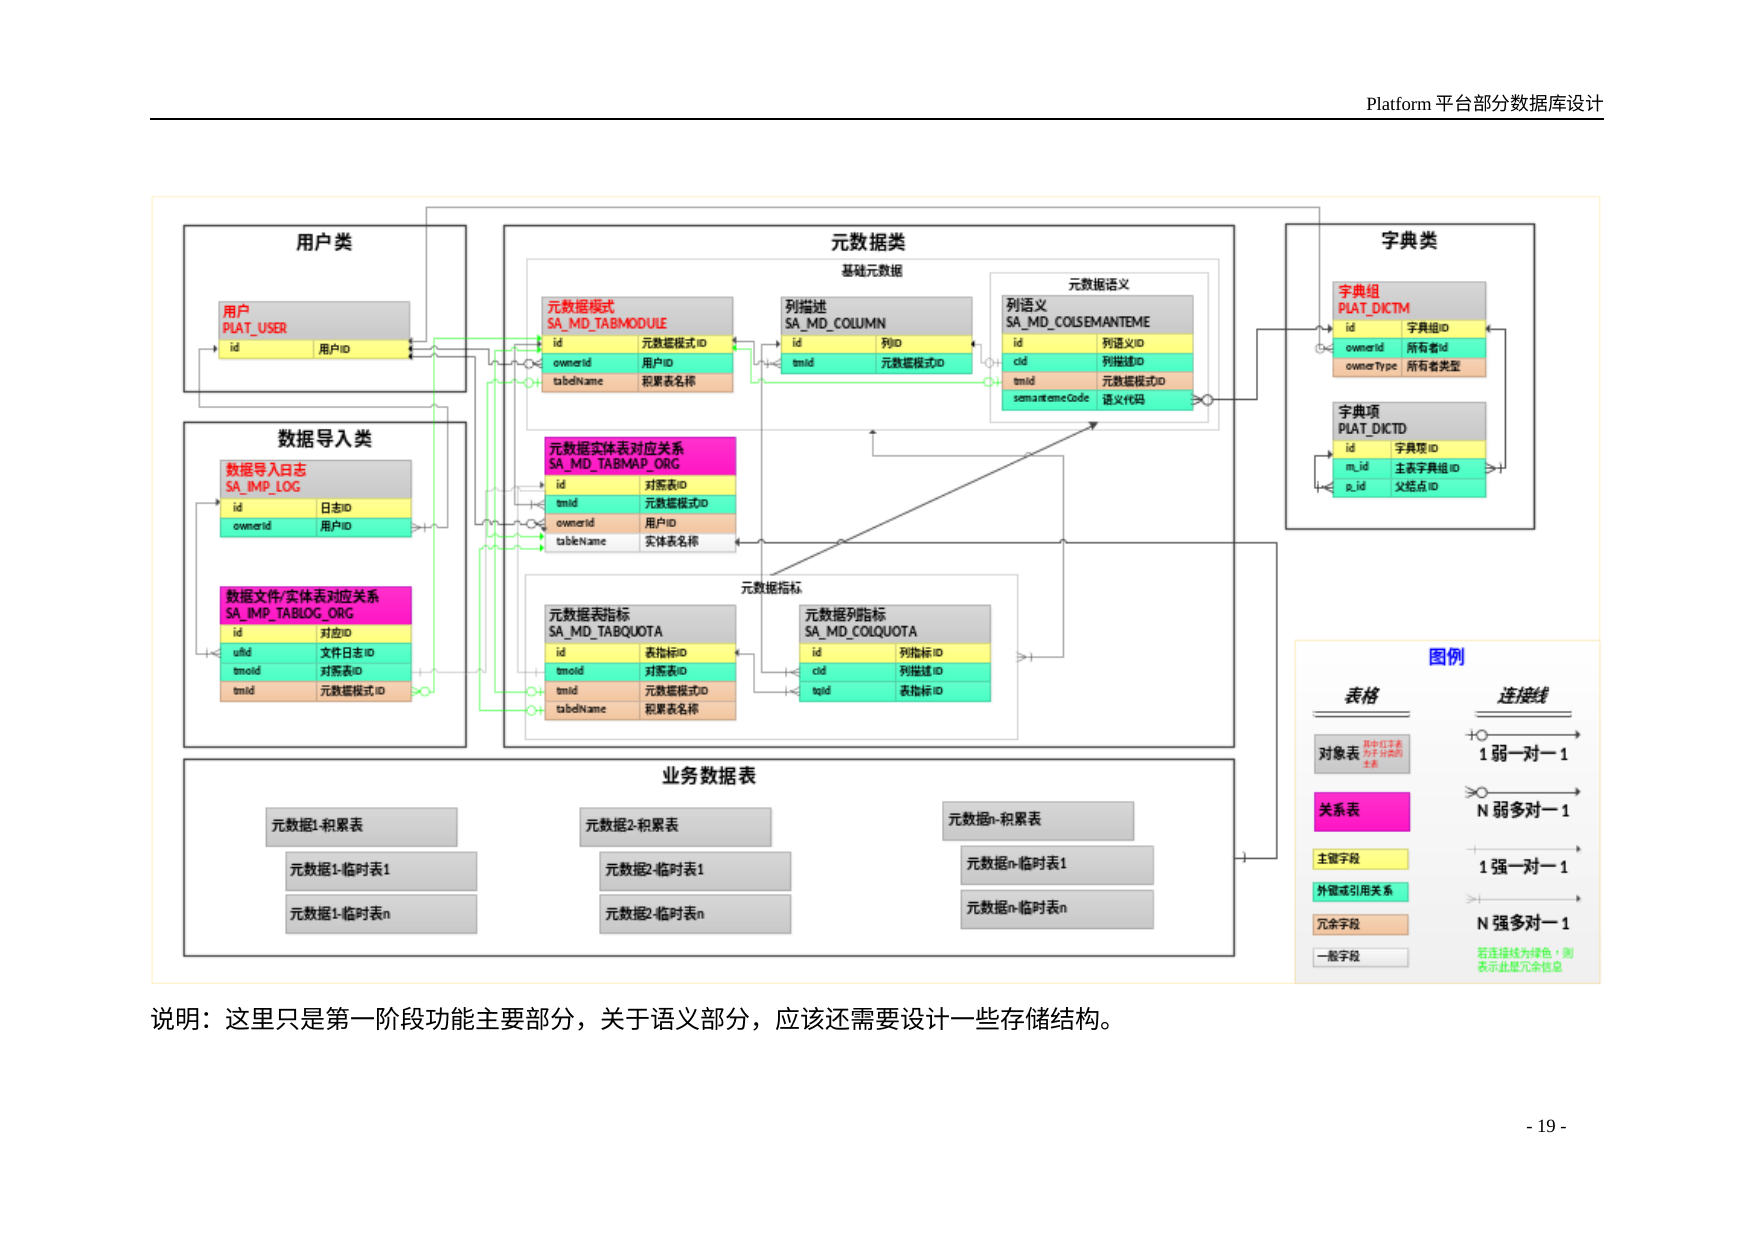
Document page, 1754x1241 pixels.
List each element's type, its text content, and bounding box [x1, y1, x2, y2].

text 说明：这里只是第一阶段功能主要部分，关于语义部分，应该还需要设计一些存储结构。 [150, 1000, 1604, 1036]
